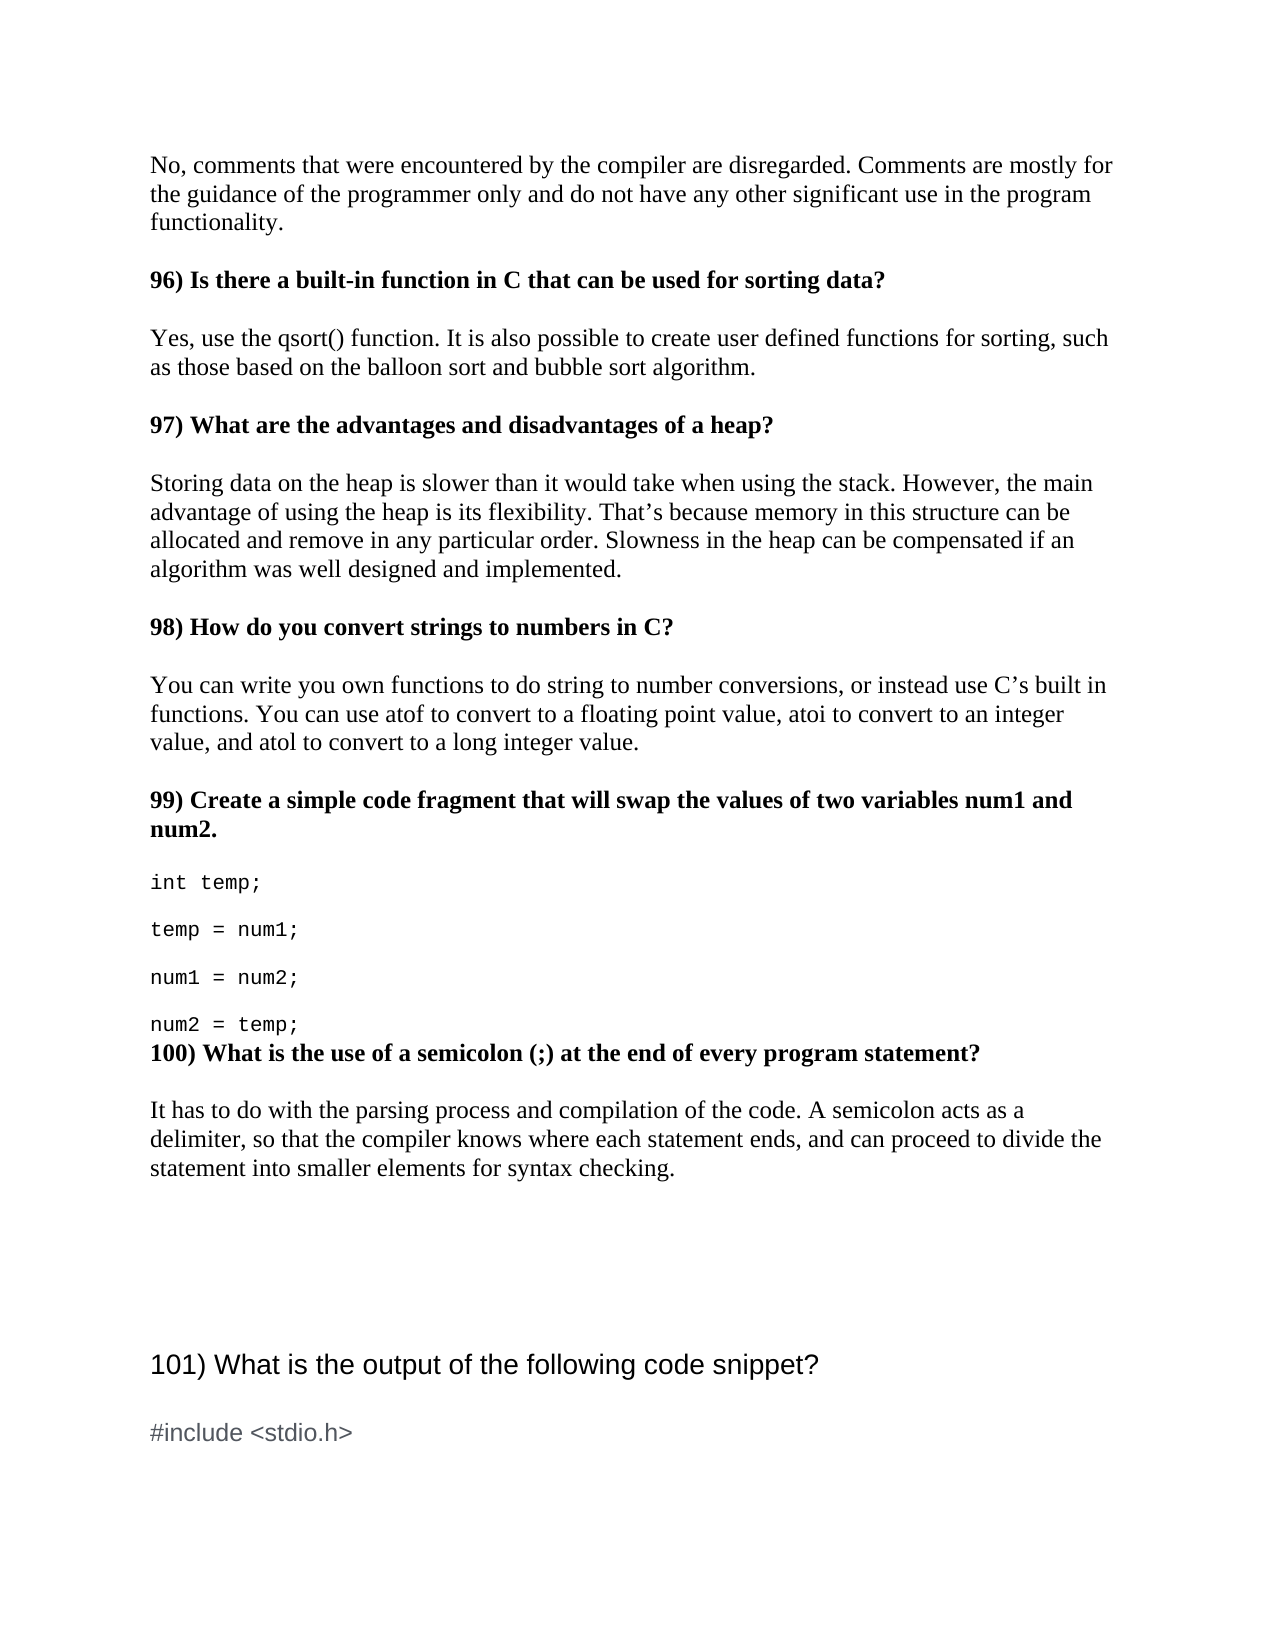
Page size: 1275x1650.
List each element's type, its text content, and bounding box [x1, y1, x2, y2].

text It has to do with the parsing process and compilation of the code. A semicolon acts as a delimiter, so that the compiler knows where each statement ends, and can proceed to divide the statement into smaller elements for syntax checking. [150, 1096, 1125, 1182]
text 97) What are the advantages and disadvantages of a heap? [150, 410, 1125, 439]
text No, comments that were encountered by the compiler are disregarded. Comments are mostly for the guidance of the programmer only and do not have any other significant use in the program functionality. [150, 150, 1125, 236]
text num1 = num2; [150, 967, 1125, 990]
text num2 = temp; [150, 1014, 1125, 1038]
text You can write you own functions to do string to number conversions, or instead use C’s built in functions. You can use atof to convert to a floating point value, atoi to convert to an integer value, and atol to convert to a long integer value. [150, 670, 1125, 756]
text 99) Create a simple code fragment that will swap the values of two variables num1 and num2. [150, 785, 1125, 843]
subtitle 101) What is the output of the following code snippet? [150, 1348, 1125, 1380]
text #include <stdio.h> [150, 1417, 1125, 1446]
text Yes, use the qsort() function. It is also possible to create user defined functions for sorting, such as those based on the balloon sort and bubble sort algorithm. [150, 323, 1125, 381]
text int temp; [150, 872, 1125, 896]
text temp = num1; [150, 919, 1125, 943]
text 98) How do you convert strings to numbers in C? [150, 612, 1125, 641]
text 96) Is there a built-in function in C that can be used for sorting data? [150, 265, 1125, 294]
text 100) What is the use of a semicolon (;) at the end of every program statement? [150, 1038, 1125, 1066]
text Storing data on the heap is slower than it would take when using the stack. However, the main advantage of using the heap is its flexibility. That’s because memory in this structure can be allocated and remove in any particular order. Slowness in the heap can be compensated if an algorithm was well designed and implemented. [150, 468, 1125, 583]
